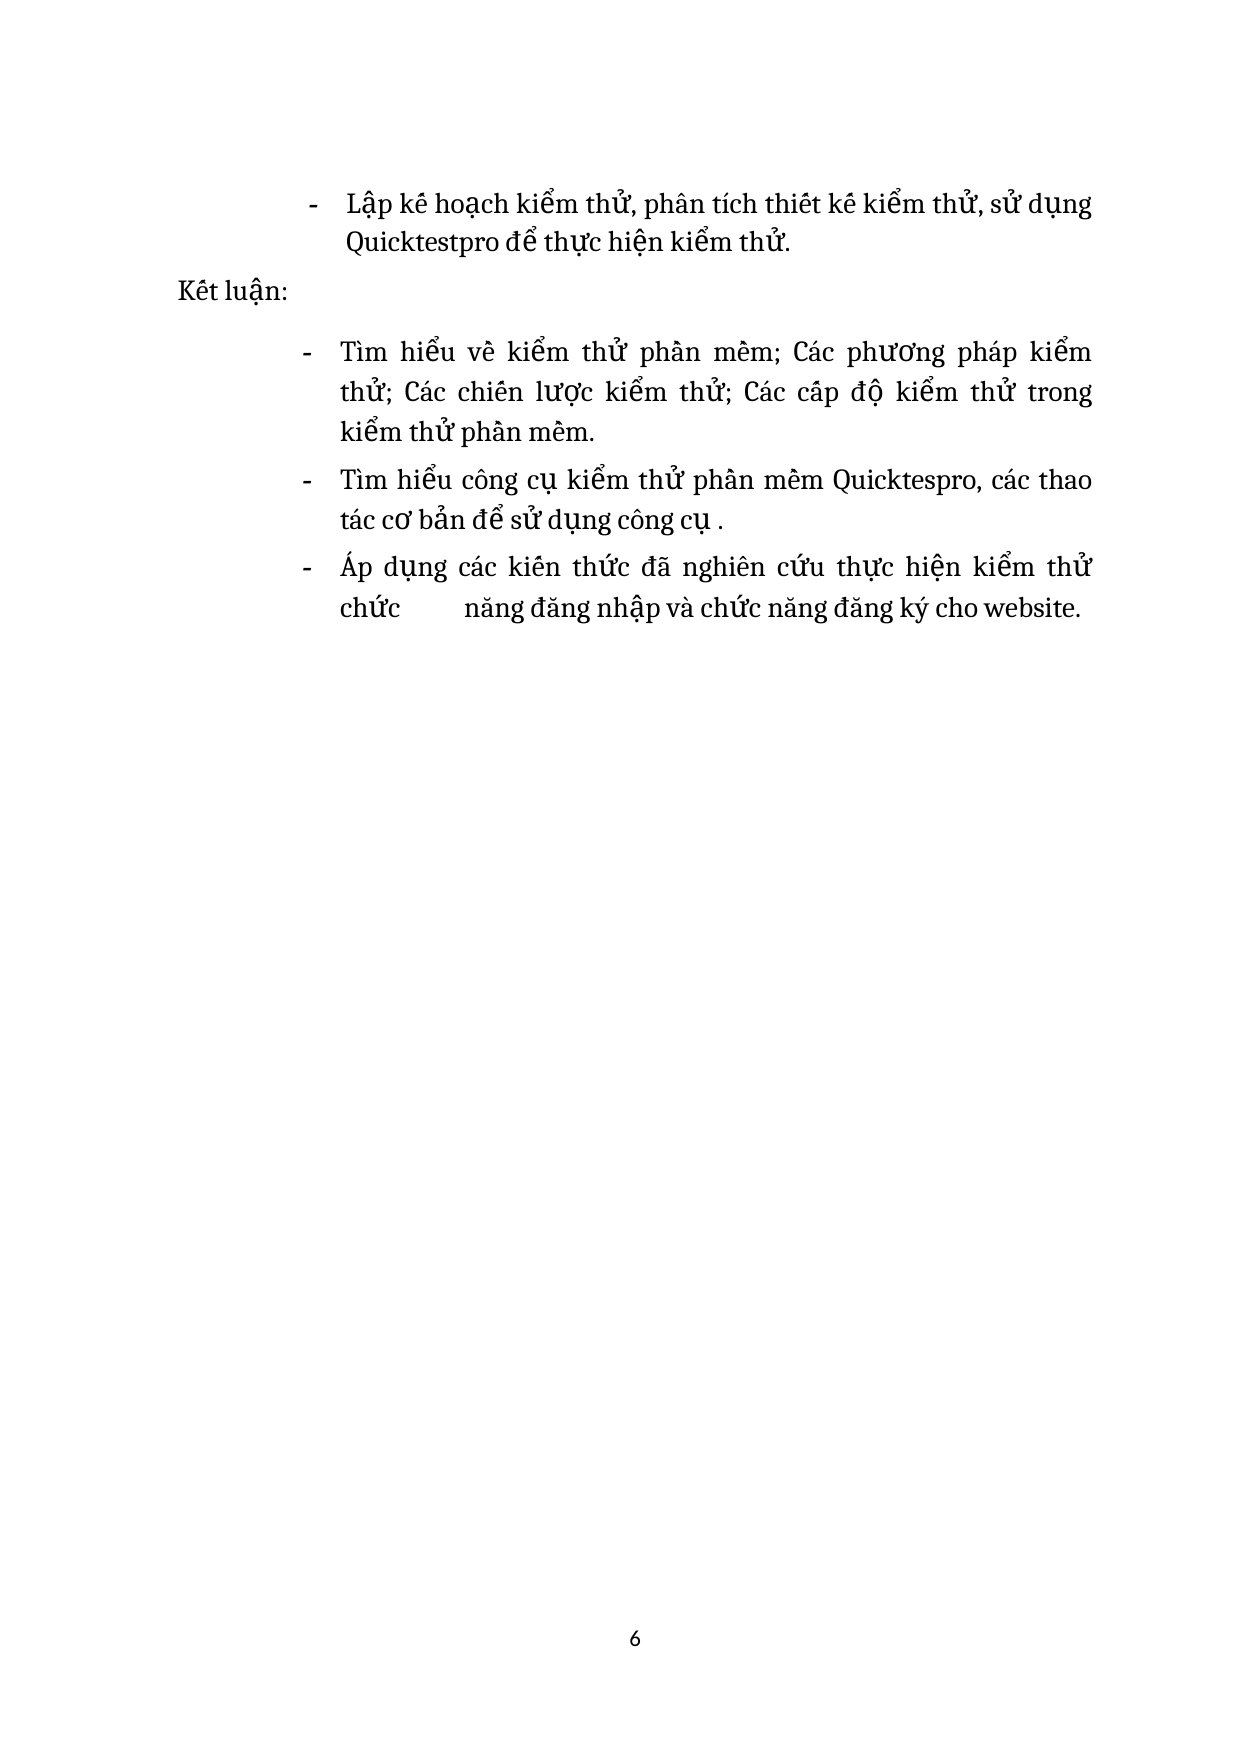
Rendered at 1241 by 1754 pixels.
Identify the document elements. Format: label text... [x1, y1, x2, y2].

list Lập kế hoạch kiểm thử, phân tích thiết kế kiểm thử, sử dụng Quicktestpro để thực hiện kiểm thử. [309, 186, 1092, 259]
list Tìm hiểu về kiểm thử phần mềm; Các phương pháp kiểm thử; Các chiến lược kiểm thử; Các cấp độ kiểm thử trong kiểm thử phần mềm. [302, 334, 1092, 449]
list Áp dụng các kiến thức đã nghiên cứu thực hiện kiểm thử chức năng đăng nhập và chức năng đăng ký cho website. [302, 549, 1092, 624]
text Kết luận: [177, 274, 1092, 308]
list Tìm hiểu công cụ kiểm thử phần mềm Quicktespro, các thao tác cơ bản để sử dụng công cụ . [302, 462, 1092, 537]
